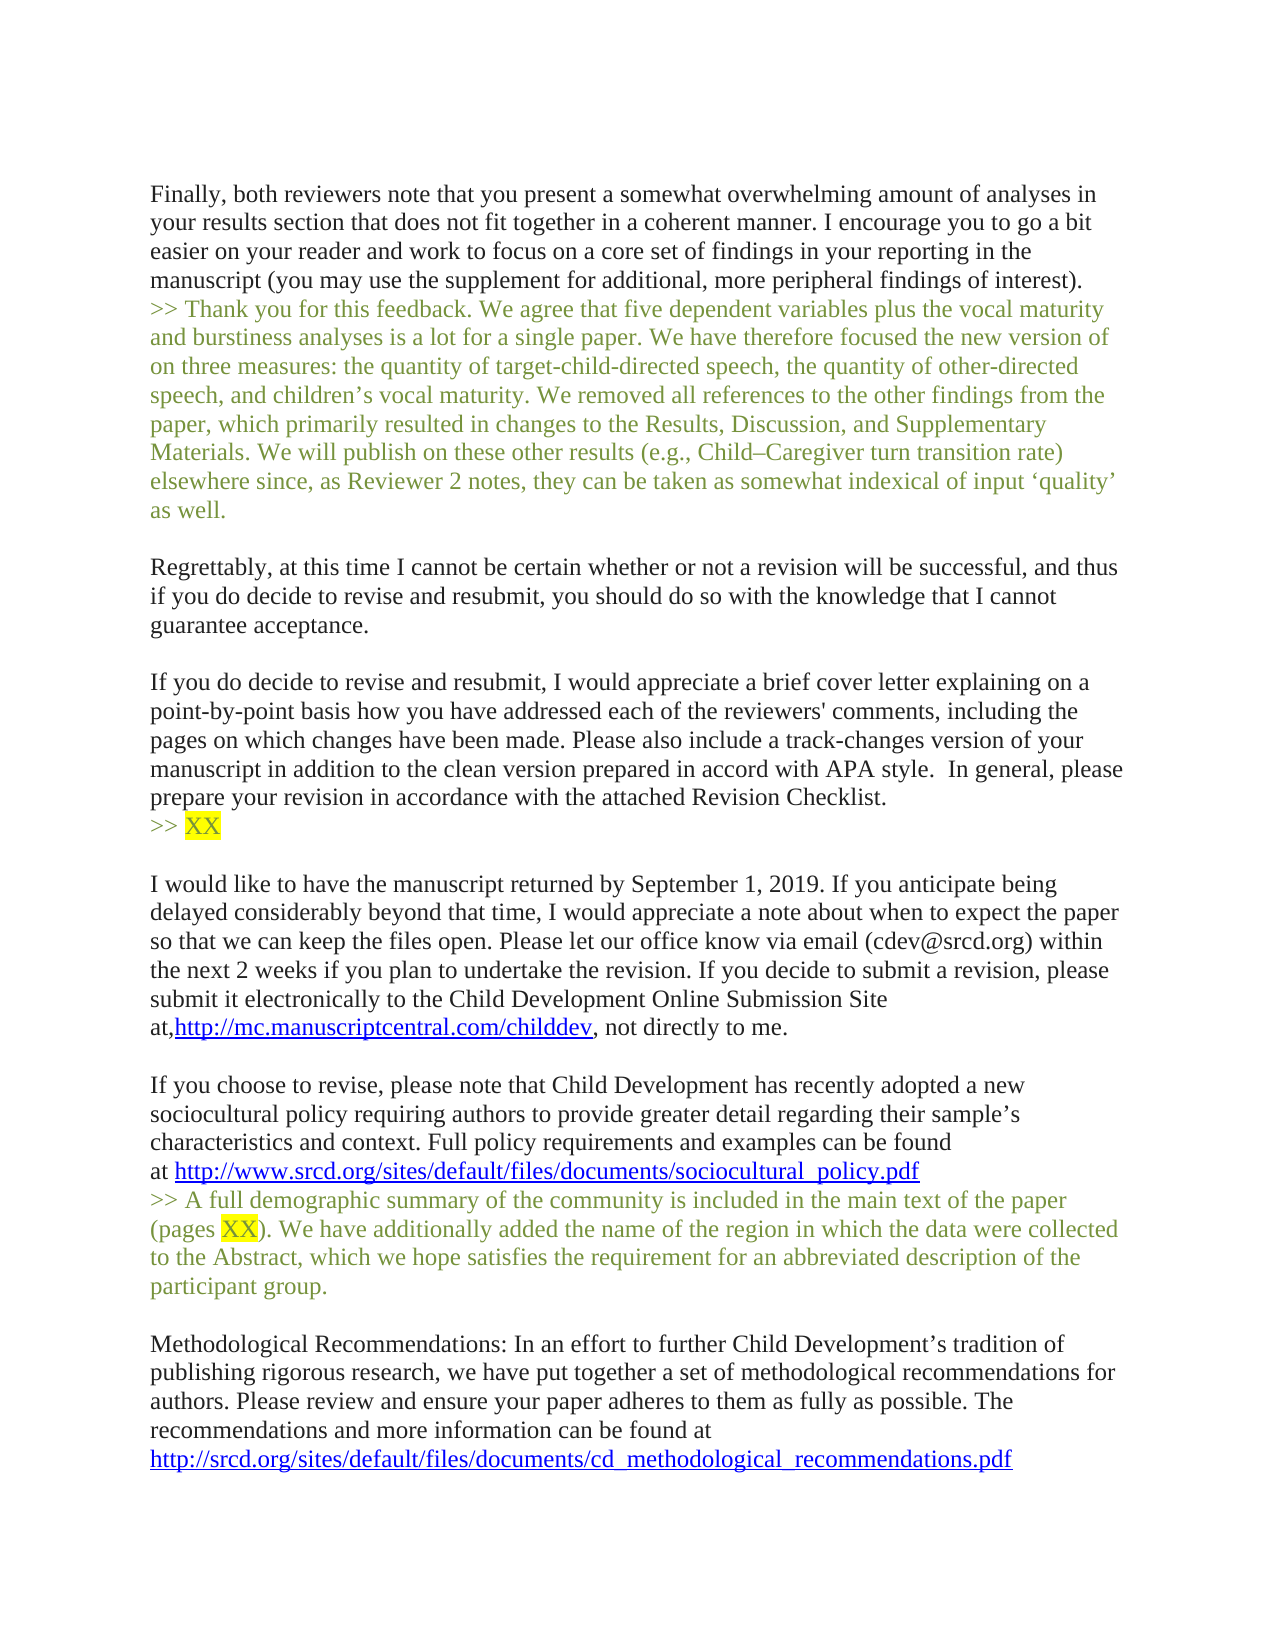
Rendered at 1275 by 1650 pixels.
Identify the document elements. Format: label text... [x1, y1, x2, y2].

text >> Thank you for this feedback. We agree that five dependent variables plus the vocal maturity and burstiness analyses is a lot for a single paper. We have therefore focused the new version of on three measures: the quantity of target-child-directed speech, the quantity of other-directed speech, and children’s vocal maturity. We removed all references to the other findings from the paper, which primarily resulted in changes to the Results, Discussion, and Supplementary Materials. We will publish on these other results (e.g., Child–Caregiver turn transition rate) elsewhere since, as Reviewer 2 notes, they can be taken as somewhat indexical of input ‘quality’ as well. [150, 294, 1125, 524]
text Finally, both reviewers note that you present a somewhat overwhelming amount of analyses in your results section that does not fit together in a coherent manner. I encourage you to go a bit easier on your reader and work to focus on a core set of findings in your reporting in the manuscript (you may use the supplement for additional, more peripheral findings of interest). [150, 179, 1125, 294]
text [150, 1185, 1125, 1472]
text >> XX I would like to have the manuscript returned by September 1, 2019. If you anticipate being delayed considerably beyond that time, I would appreciate a note about when to expect the paper so that we can keep the files open. Please let our office know via email (cdev@srcd.org) within the next 2 weeks if you plan to undertake the revision. If you decide to submit a revision, please submit it electronically to the Child Development Online Submission Site at,http://mc.manuscriptcentral.com/childdev, not directly to me. If you choose to revise, please note that Child Development has recently adopted a new sociocultural policy requiring authors to provide greater detail regarding their sample’s characteristics and context. Full policy requirements and examples can be found at http://www.srcd.org/sites/default/files/documents/sociocultural_policy.pdf [150, 811, 1125, 1185]
text Regrettably, at this time I cannot be certain whether or not a revision will be successful, and thus if you do decide to revise and resubmit, you should do so with the knowledge that I cannot guarantee acceptance. If you do decide to revise and resubmit, I would appreciate a brief cover letter explaining on a point-by-point basis how you have addressed each of the reviewers' comments, including the pages on which changes have been made. Please also include a track-changes version of your manuscript in addition to the clean version prepared in accord with APA style. In general, please prepare your revision in accordance with the attached Revision Checklist. [150, 524, 1125, 811]
